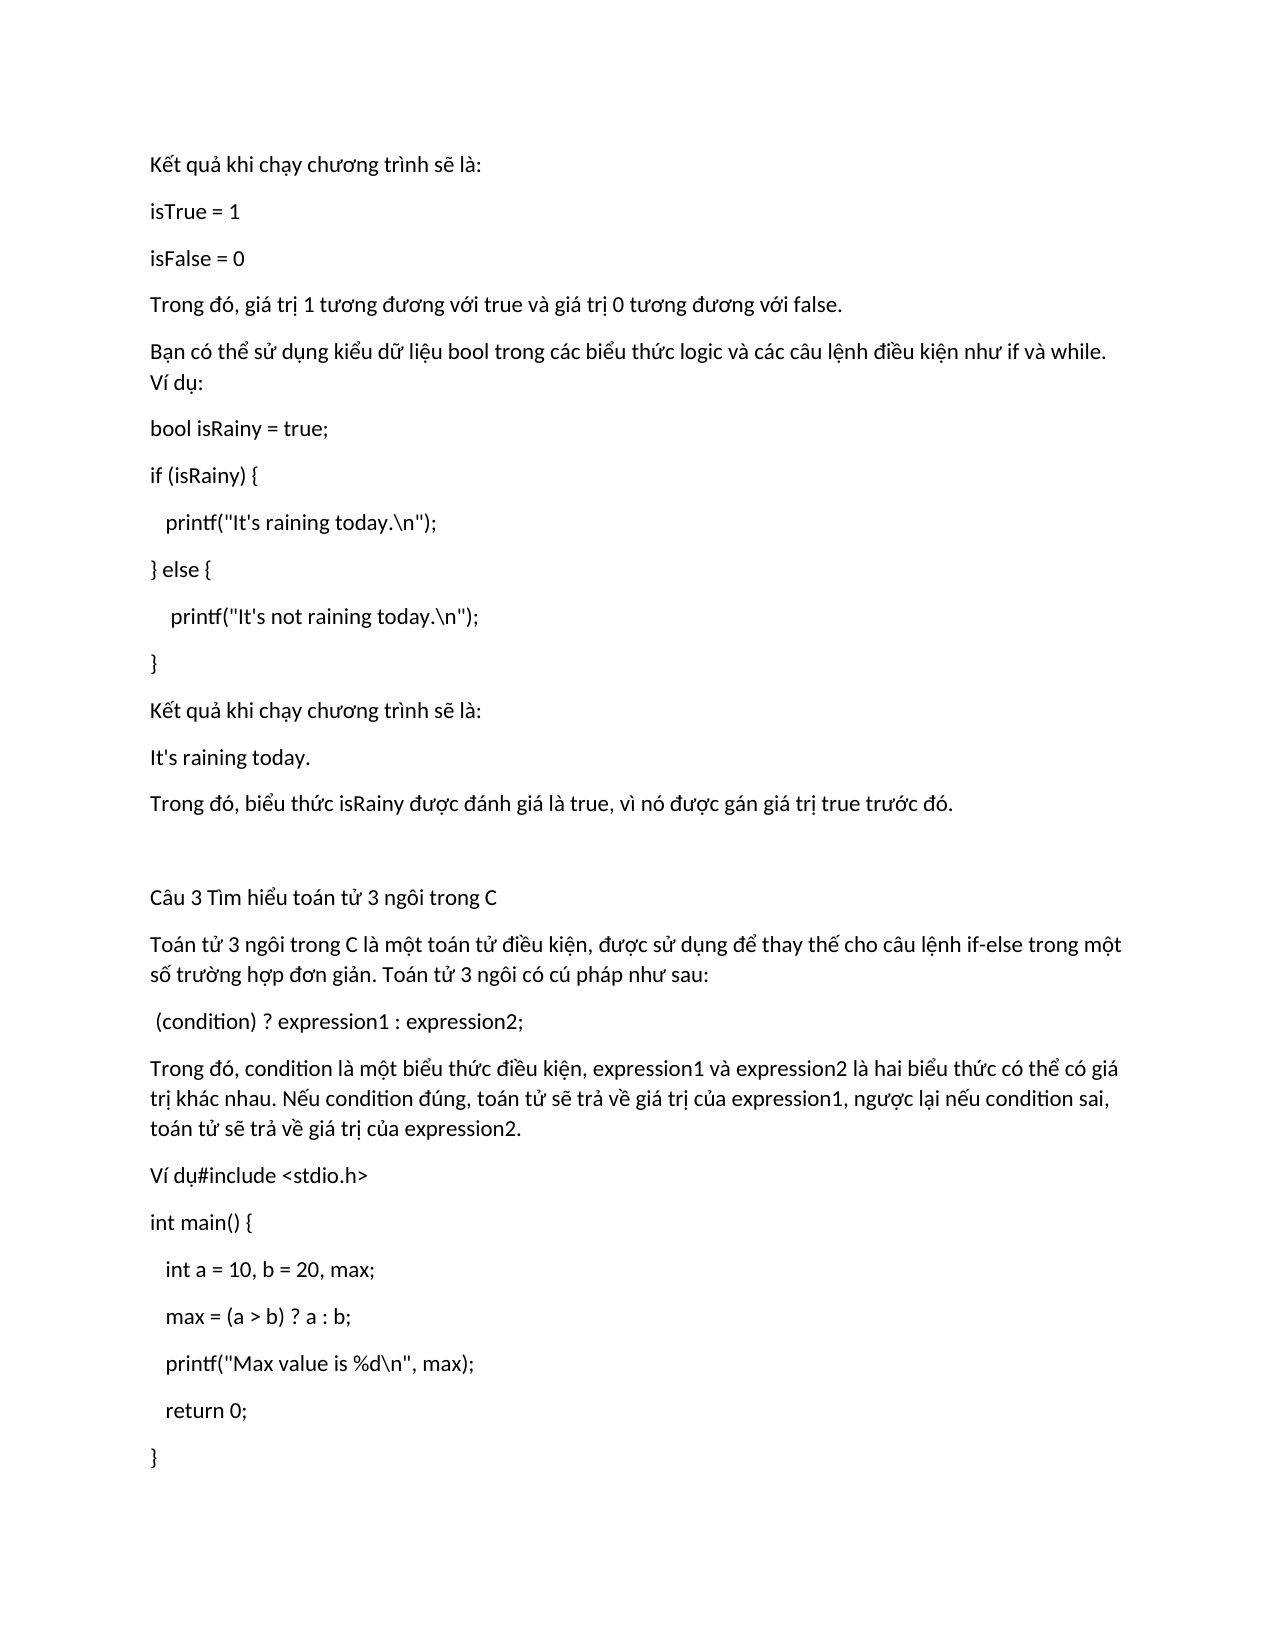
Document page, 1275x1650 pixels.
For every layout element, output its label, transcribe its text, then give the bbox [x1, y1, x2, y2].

text int a = 10, b = 20, max; [150, 1255, 1125, 1283]
text Ví dụ#include <stdio.h> [150, 1161, 1125, 1189]
text Câu 3 Tìm hiểu toán tử 3 ngôi trong C [150, 883, 1125, 911]
text Trong đó, biểu thức isRainy được đánh giá là true, vì nó được gán giá trị true trước đó. [150, 789, 1125, 818]
text } [150, 1443, 1125, 1471]
text } else { [150, 555, 1125, 583]
text Toán tử 3 ngôi trong C là một toán tử điều kiện, được sử dụng để thay thế cho câu lệnh if-else trong một số trường hợp đơn giản. Toán tử 3 ngôi có cú pháp như sau: [150, 930, 1125, 988]
text } [150, 649, 1125, 677]
text Trong đó, condition là một biểu thức điều kiện, expression1 và expression2 là hai biểu thức có thể có giá trị khác nhau. Nếu condition đúng, toán tử sẽ trả về giá trị của expression1, ngược lại nếu condition sai, toán tử sẽ trả về giá trị của expression2. [150, 1054, 1125, 1143]
text (condition) ? expression1 : expression2; [150, 1007, 1125, 1035]
text It's raining today. [150, 743, 1125, 771]
text max = (a > b) ? a : b; [150, 1302, 1125, 1330]
text Kết quả khi chạy chương trình sẽ là: [150, 696, 1125, 724]
text printf("Max value is %d\n", max); [150, 1349, 1125, 1377]
text Kết quả khi chạy chương trình sẽ là: [150, 150, 1125, 178]
text printf("It's not raining today.\n"); [150, 602, 1125, 630]
text isTrue = 1 [150, 197, 1125, 225]
text if (isRainy) { [150, 461, 1125, 489]
text int main() { [150, 1208, 1125, 1236]
text Bạn có thể sử dụng kiểu dữ liệu bool trong các biểu thức logic và các câu lệnh điều kiện như if và while. Ví dụ: [150, 337, 1125, 396]
text bool isRainy = true; [150, 414, 1125, 443]
text return 0; [150, 1396, 1125, 1424]
text isFalse = 0 [150, 244, 1125, 272]
text Trong đó, giá trị 1 tương đương với true và giá trị 0 tương đương với false. [150, 291, 1125, 319]
text printf("It's raining today.\n"); [150, 508, 1125, 536]
